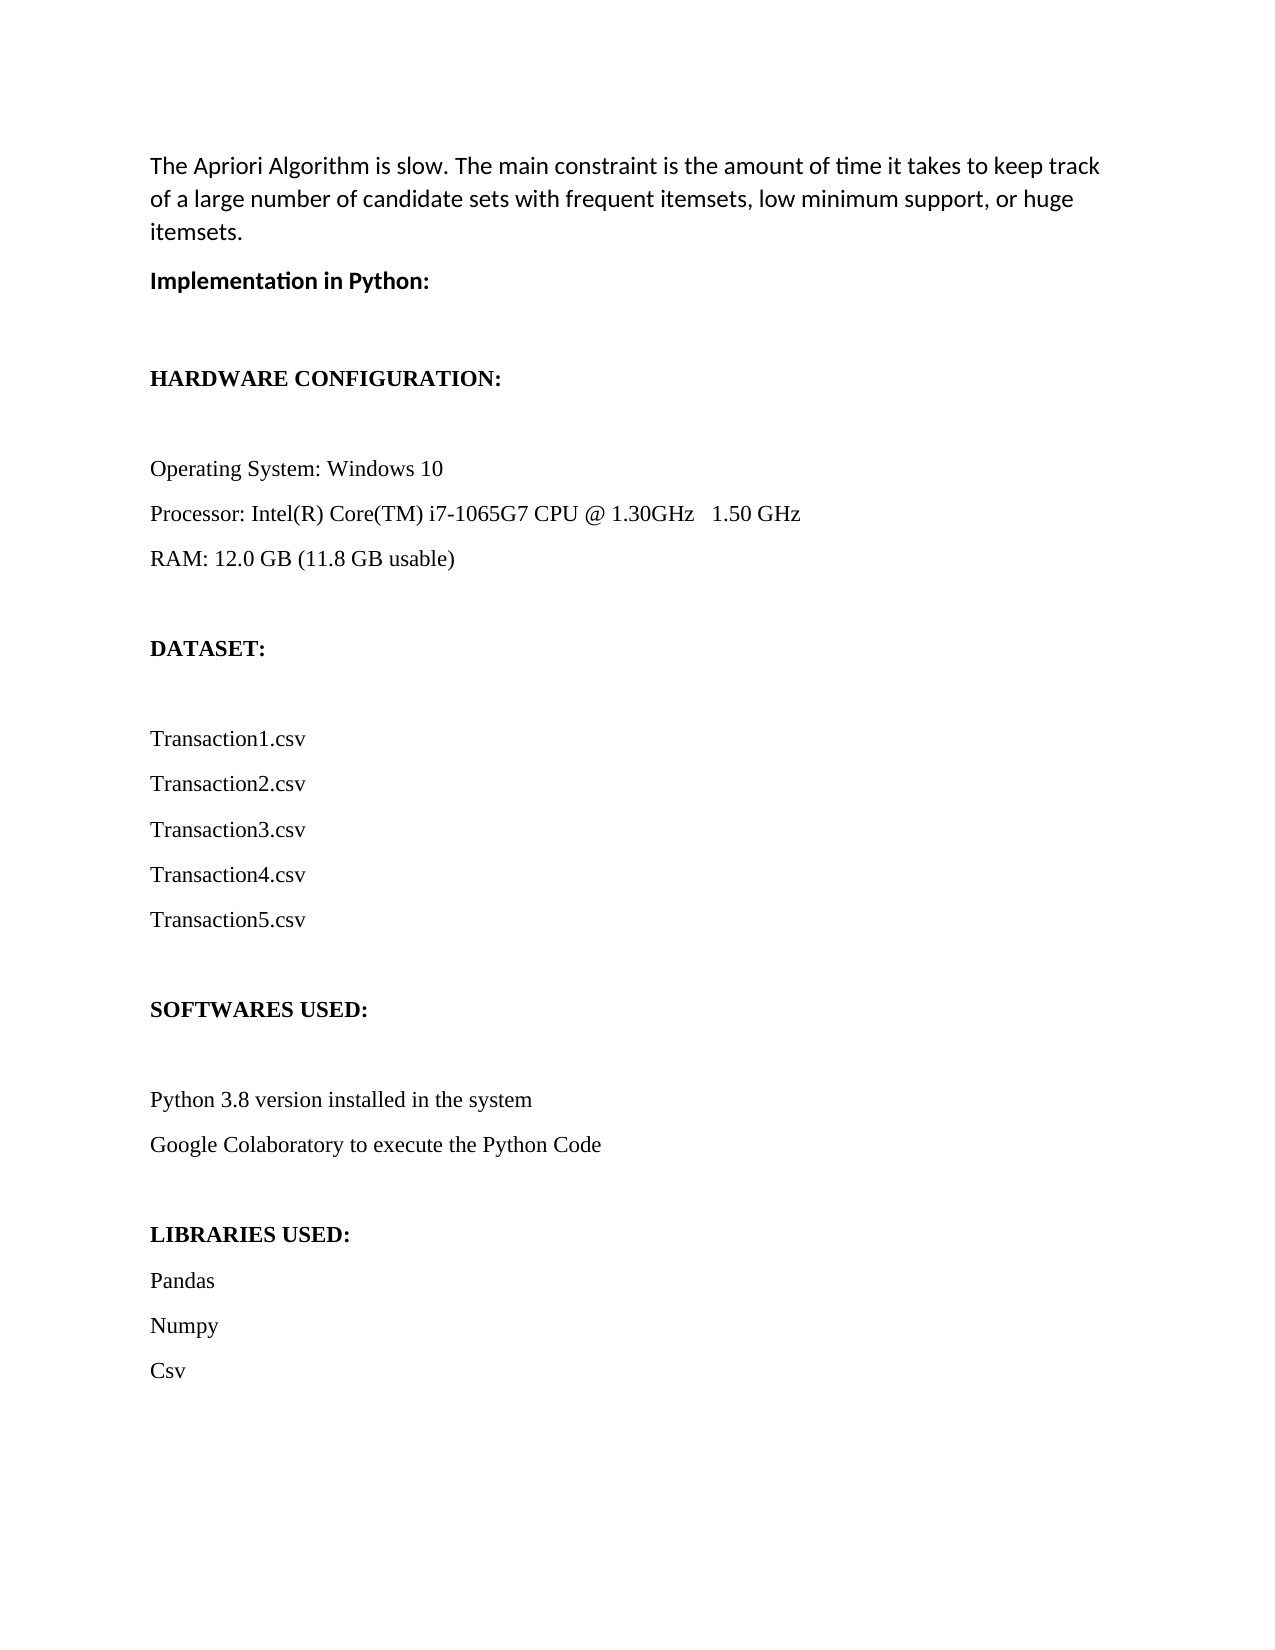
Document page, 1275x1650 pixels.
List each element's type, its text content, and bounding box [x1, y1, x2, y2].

text Csv [150, 1357, 1125, 1383]
text Processor: Intel(R) Core(TM) i7-1065G7 CPU @ 1.30GHz 1.50 GHz [150, 500, 1125, 526]
text Transaction5.csv [150, 906, 1125, 932]
text Transaction1.csv [150, 725, 1125, 752]
text The Apriori Algorithm is slow. The main constraint is the amount of time it takes to keep track of a large number of candidate sets with frequent itemsets, low minimum support, or huge itemsets. [150, 150, 1125, 246]
text DATASET: [150, 635, 1125, 662]
text Google Colaboratory to execute the Python Code [150, 1131, 1125, 1158]
text LIBRARIES USED: [150, 1222, 1125, 1248]
text SOFTWARES USED: [150, 996, 1125, 1022]
text Pandas [150, 1267, 1125, 1293]
text Python 3.8 version installed in the system [150, 1086, 1125, 1113]
text Transaction4.csv [150, 861, 1125, 887]
text RAM: 12.0 GB (11.8 GB usable) [150, 545, 1125, 571]
text Implementation in Python: [150, 265, 1125, 296]
text Transaction2.csv [150, 771, 1125, 797]
text Numpy [150, 1312, 1125, 1338]
text Transaction3.csv [150, 816, 1125, 842]
text Operating System: Windows 10 [150, 455, 1125, 481]
text HARDWARE CONFIGURATION: [150, 364, 1125, 391]
